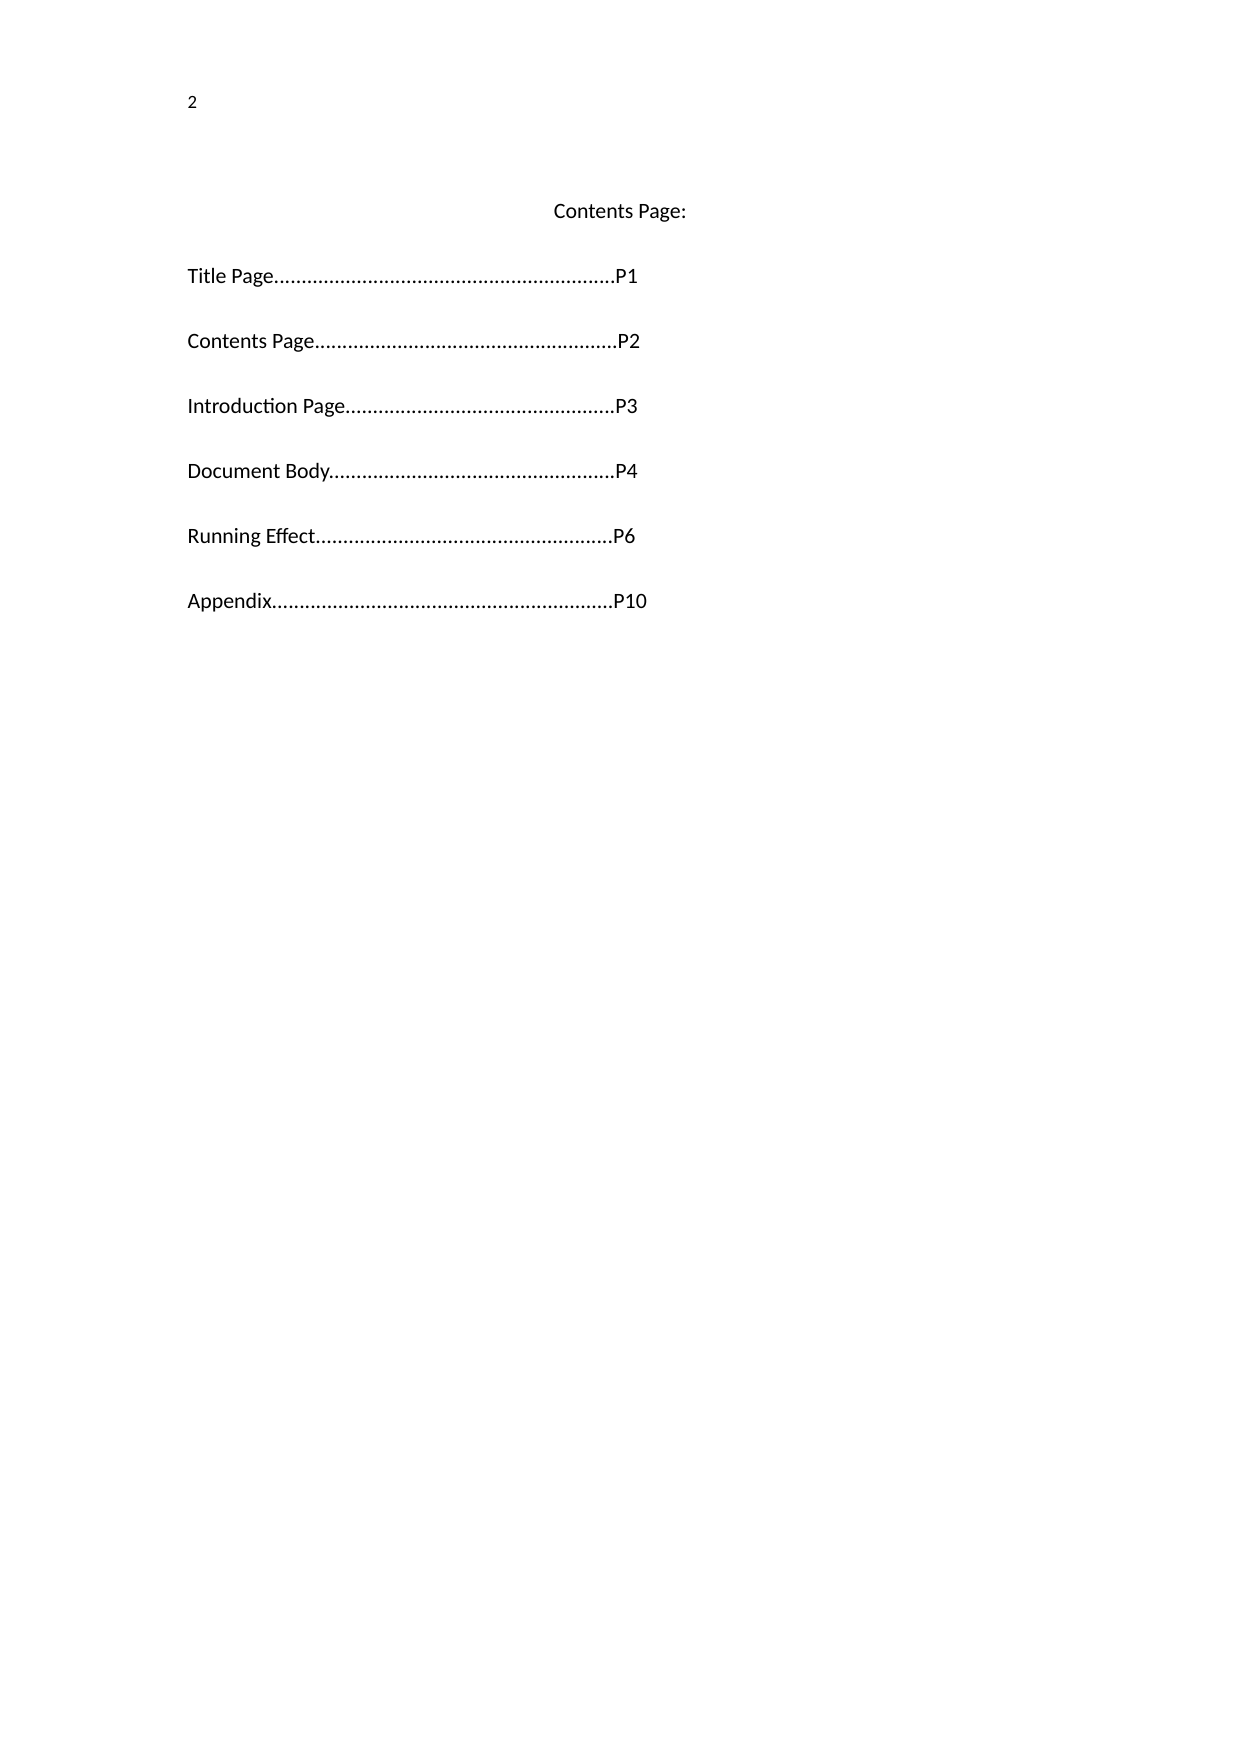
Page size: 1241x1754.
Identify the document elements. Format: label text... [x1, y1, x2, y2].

text Document Body....................................................P4 [187, 454, 1053, 487]
text Running Effect......................................................P6 [187, 519, 1053, 552]
text Title Page..............................................................P1 [187, 259, 1053, 292]
text Contents Page: [187, 194, 1053, 227]
text Introduction Page.................................................P3 [187, 389, 1053, 422]
text Appendix..............................................................P10 [187, 584, 1053, 617]
text Contents Page.......................................................P2 [187, 324, 1053, 357]
